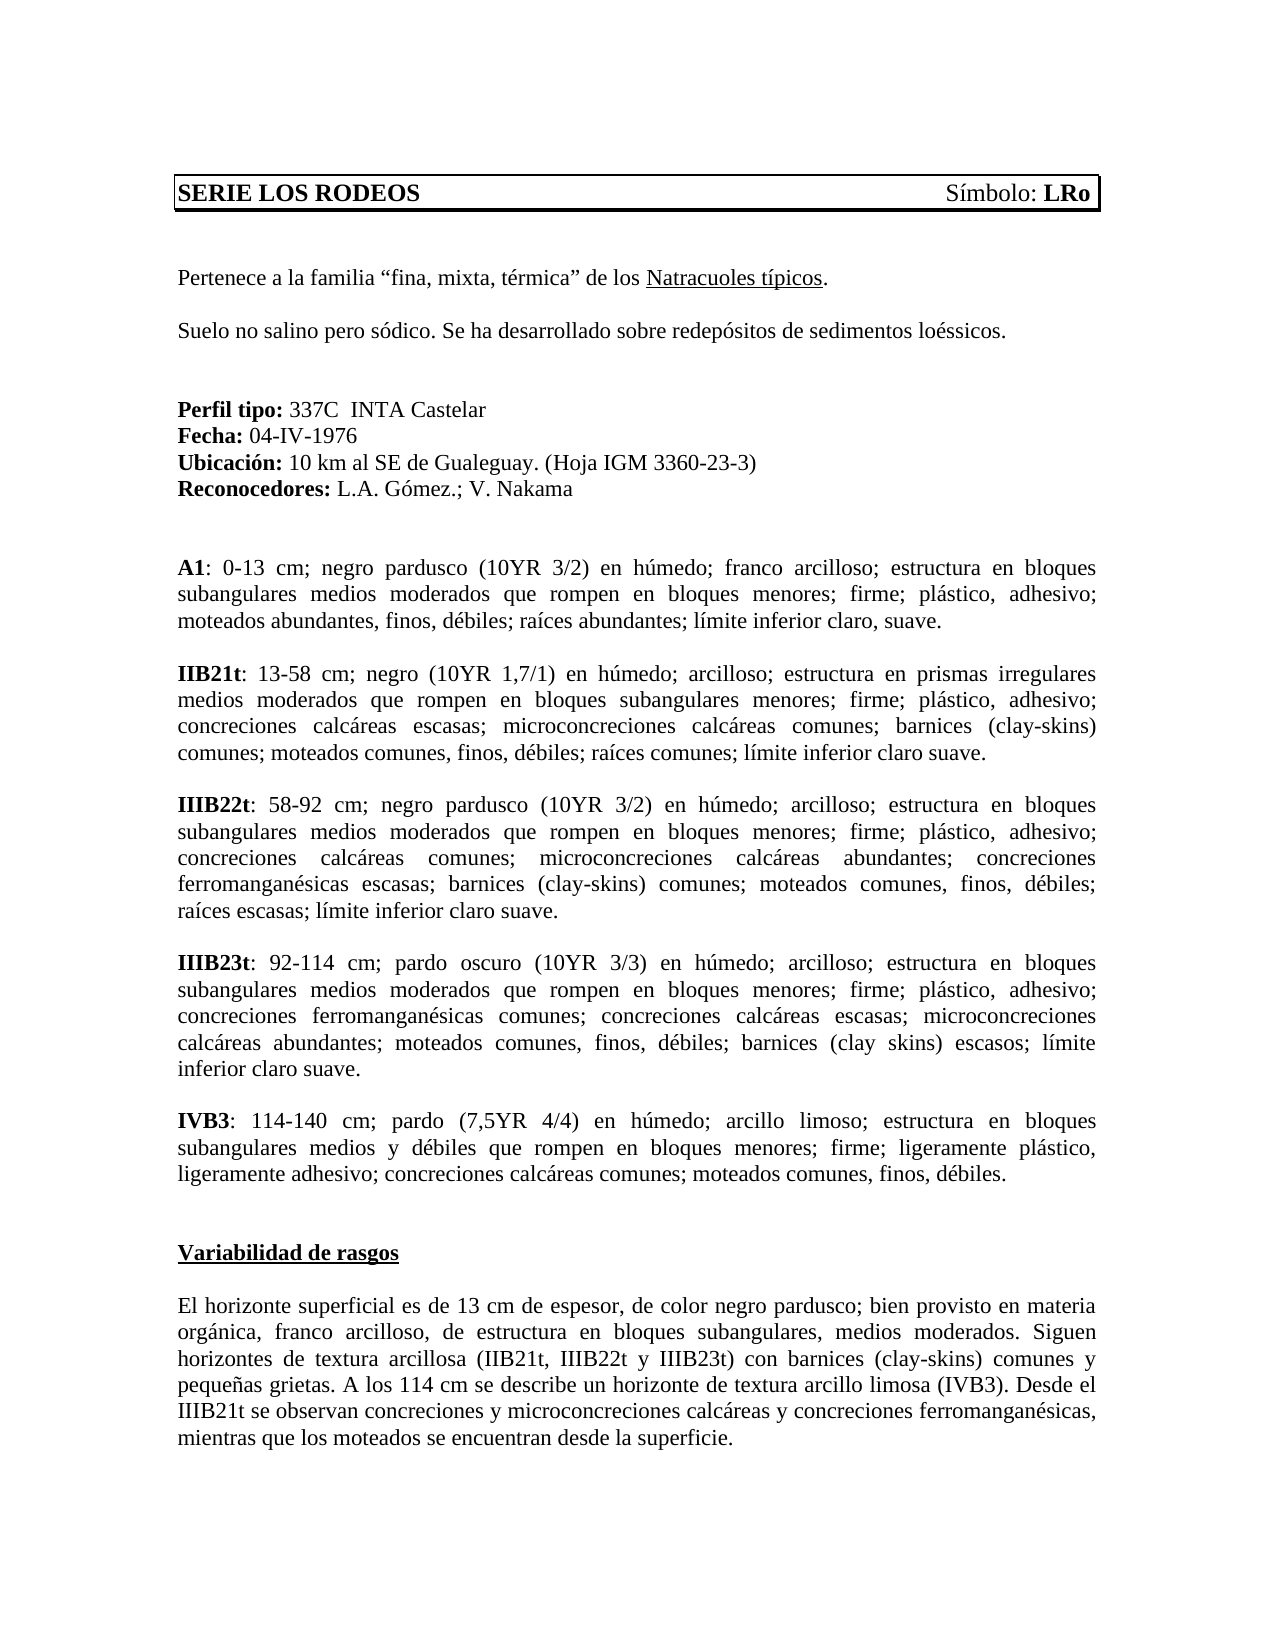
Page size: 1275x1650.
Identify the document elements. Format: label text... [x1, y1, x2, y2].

text Reconocedores: L.A. Gómez.; V. Nakama [177, 475, 1098, 501]
text A1: 0-; negro pardusco (10YR 3/2) en húmedo; franco arcilloso; estructura en bloques subangulares medios moderados que rompen en bloques menores; firme; plástico, adhesivo; moteados abundantes, finos, débiles; raíces abundantes; límite inferior claro, suave. [177, 554, 1098, 633]
text Pertenece a la familia “fina, mixta, térmica” de los Natracuoles típicos. [177, 264, 1098, 291]
text IIB21t: 13-; negro (10YR 1,7/1) en húmedo; arcilloso; estructura en prismas irregulares medios moderados que rompen en bloques subangulares menores; firme; plástico, adhesivo; concreciones calcáreas escasas; microconcreciones calcáreas comunes; barnices (clay-skins) comunes; moteados comunes, finos, débiles; raíces comunes; límite inferior claro suave. [177, 659, 1098, 765]
text Fecha: 04-IV-1976 [177, 422, 1098, 449]
text El horizonte superficial es de de espesor, de color negro pardusco; bien provisto en materia orgánica, franco arcilloso, de estructura en bloques subangulares, medios moderados. Siguen horizontes de textura arcillosa (IIB21t, IIIB22t y IIIB23t) con barnices (clay-skins) comunes y pequeñas grietas. A los se describe un horizonte de textura arcillo limosa (IVB3). Desde el IIIB21t se observan concreciones y microconcreciones calcáreas y concreciones ferromanganésicas, mientras que los moteados se encuentran desde la superficie. [177, 1292, 1098, 1450]
text IVB3: 114-; pardo (7,5YR 4/4) en húmedo; arcillo limoso; estructura en bloques subangulares medios y débiles que rompen en bloques menores; firme; ligeramente plástico, ligeramente adhesivo; concreciones calcáreas comunes; moteados comunes, finos, débiles. [177, 1108, 1098, 1187]
text Variabilidad de rasgos [177, 1239, 1098, 1266]
text Ubicación: al SE de Gualeguay. (Hoja IGM 3360-23-3) [177, 449, 1098, 475]
text Perfil tipo: INTA Castelar [177, 396, 1098, 422]
text IIIB23t: 92-; pardo oscuro (10YR 3/3) en húmedo; arcilloso; estructura en bloques subangulares medios moderados que rompen en bloques menores; firme; plástico, adhesivo; concreciones ferromanganésicas comunes; concreciones calcáreas escasas; microconcreciones calcáreas abundantes; moteados comunes, finos, débiles; barnices (clay skins) escasos; límite inferior claro suave. [177, 949, 1098, 1081]
text Suelo no salino pero sódico. Se ha desarrollado sobre redepósitos de sedimentos loéssicos. [177, 317, 1098, 343]
text SERIE LOS RODEOS Símbolo: LRo [175, 176, 1098, 208]
text IIIB22t: 58-; negro pardusco (10YR 3/2) en húmedo; arcilloso; estructura en bloques subangulares medios moderados que rompen en bloques menores; firme; plástico, adhesivo; concreciones calcáreas comunes; microconcreciones calcáreas abundantes; concreciones ferromanganésicas escasas; barnices (clay-skins) comunes; moteados comunes, finos, débiles; raíces escasas; límite inferior claro suave. [177, 791, 1098, 923]
